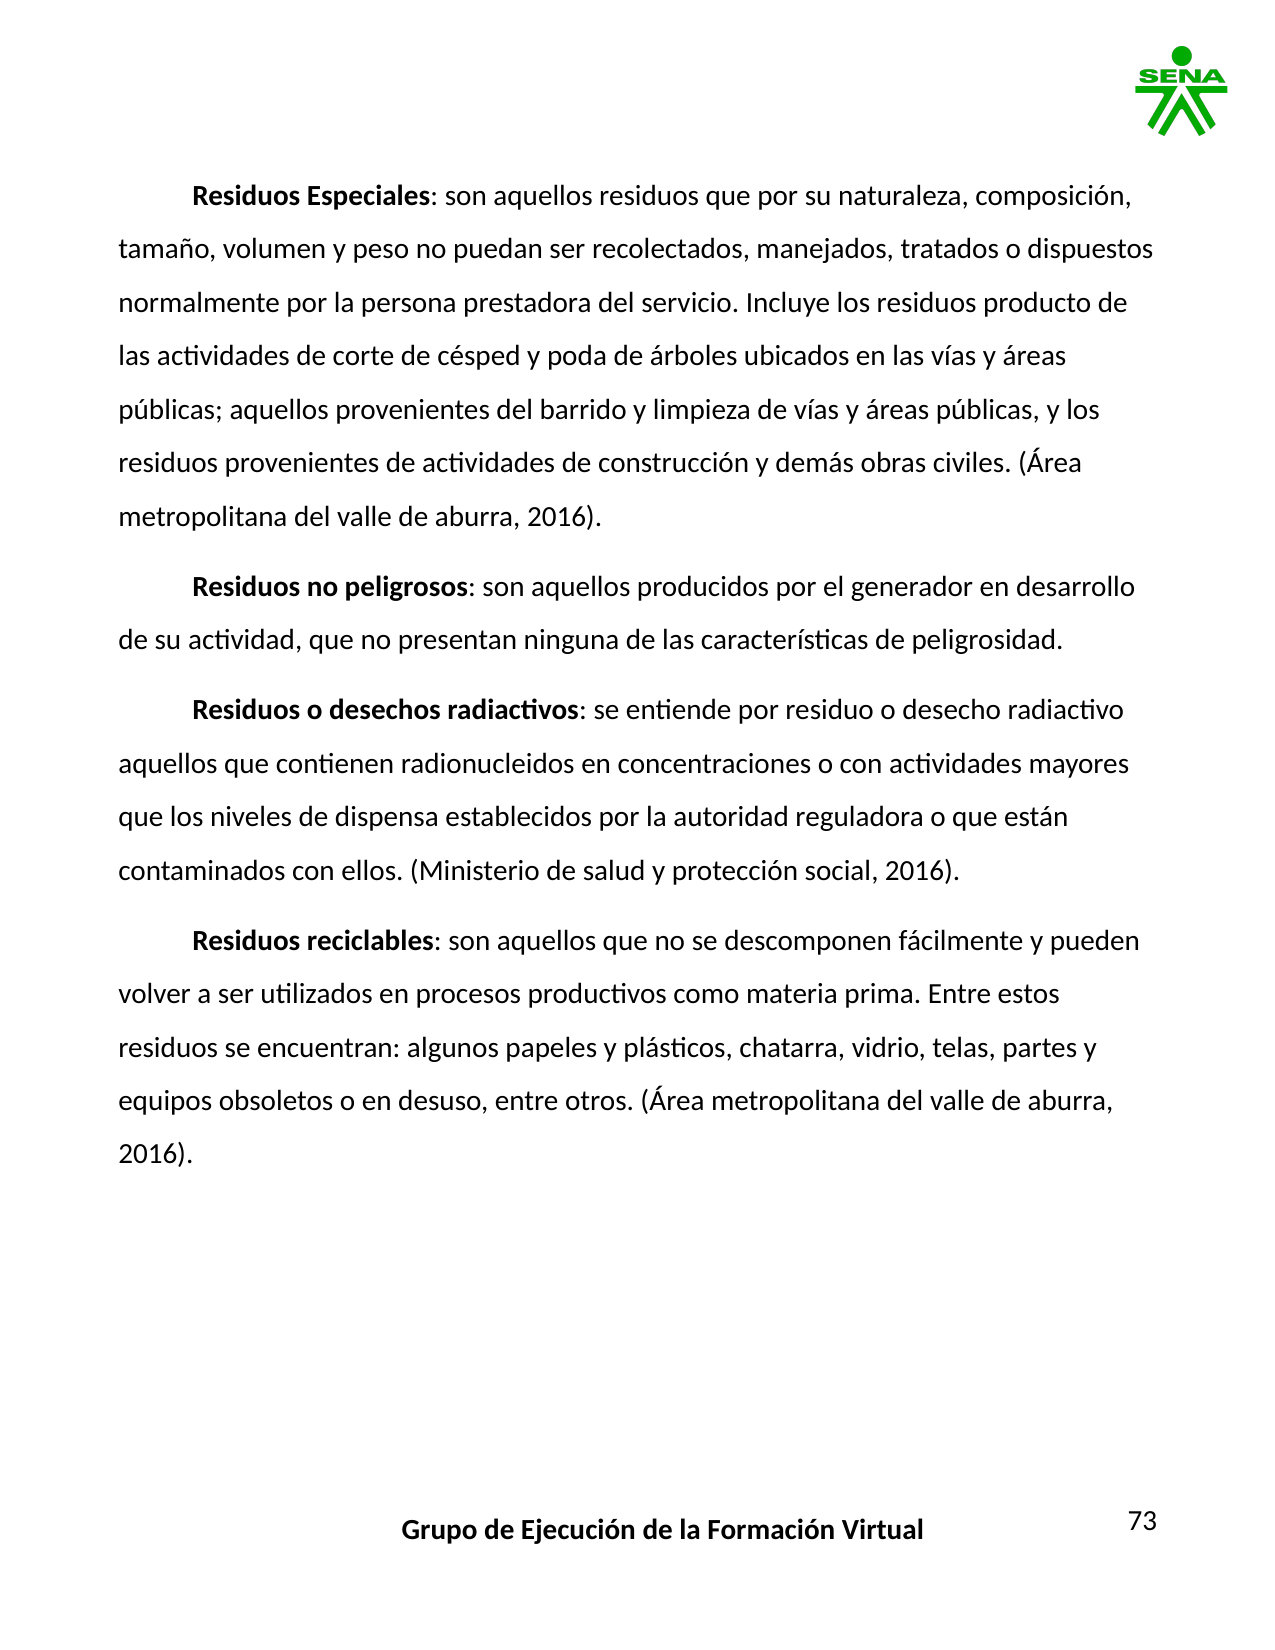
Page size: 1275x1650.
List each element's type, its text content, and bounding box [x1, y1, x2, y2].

picture [1135, 46, 1228, 136]
text Residuos o desechos radiactivos: se entiende por residuo o desecho radiactivo aquellos que contienen radionucleidos en concentraciones o con actividades mayores que los niveles de dispensa establecidos por la autoridad reguladora o que están contaminados con ellos. (Ministerio de salud y protección social, 2016). [118, 691, 1157, 887]
text Residuos reciclables: son aquellos que no se descomponen fácilmente y pueden volver a ser utilizados en procesos productivos como materia prima. Entre estos residuos se encuentran: algunos papeles y plásticos, chatarra, vidrio, telas, partes y equipos obsoletos o en desuso, entre otros. (Área metropolitana del valle de aburra, 2016). [118, 922, 1157, 1171]
text Residuos Especiales: son aquellos residuos que por su naturaleza, composición, tamaño, volumen y peso no puedan ser recolectados, manejados, tratados o dispuestos normalmente por la persona prestadora del servicio. Incluye los residuos producto de las actividades de corte de césped y poda de árboles ubicados en las vías y áreas públicas; aquellos provenientes del barrido y limpieza de vías y áreas públicas, y los residuos provenientes de actividades de construcción y demás obras civiles. (Área metropolitana del valle de aburra, 2016). [118, 177, 1157, 533]
text Residuos no peligrosos: son aquellos producidos por el generador en desarrollo de su actividad, que no presentan ninguna de las características de peligrosidad. [118, 568, 1157, 657]
